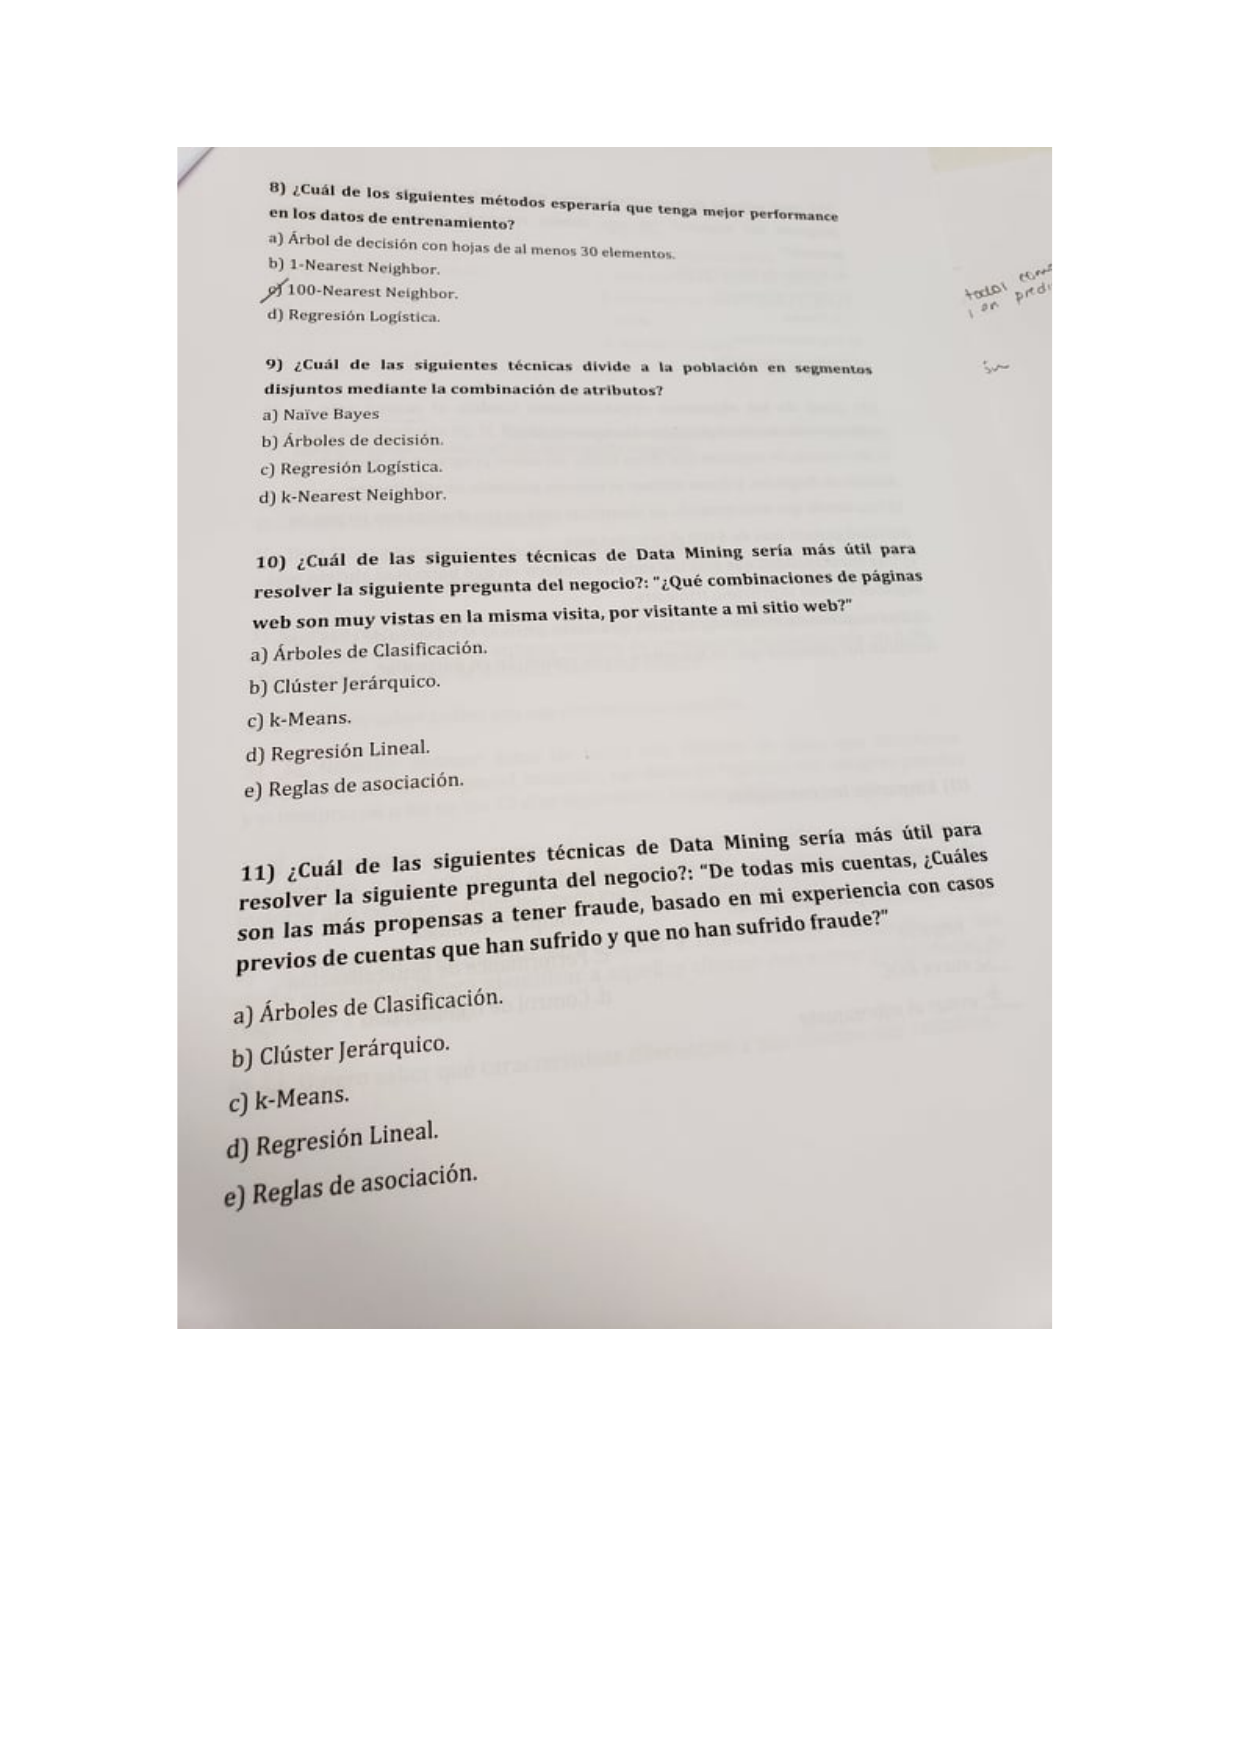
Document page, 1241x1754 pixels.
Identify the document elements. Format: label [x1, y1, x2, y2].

picture [177, 147, 1053, 1329]
